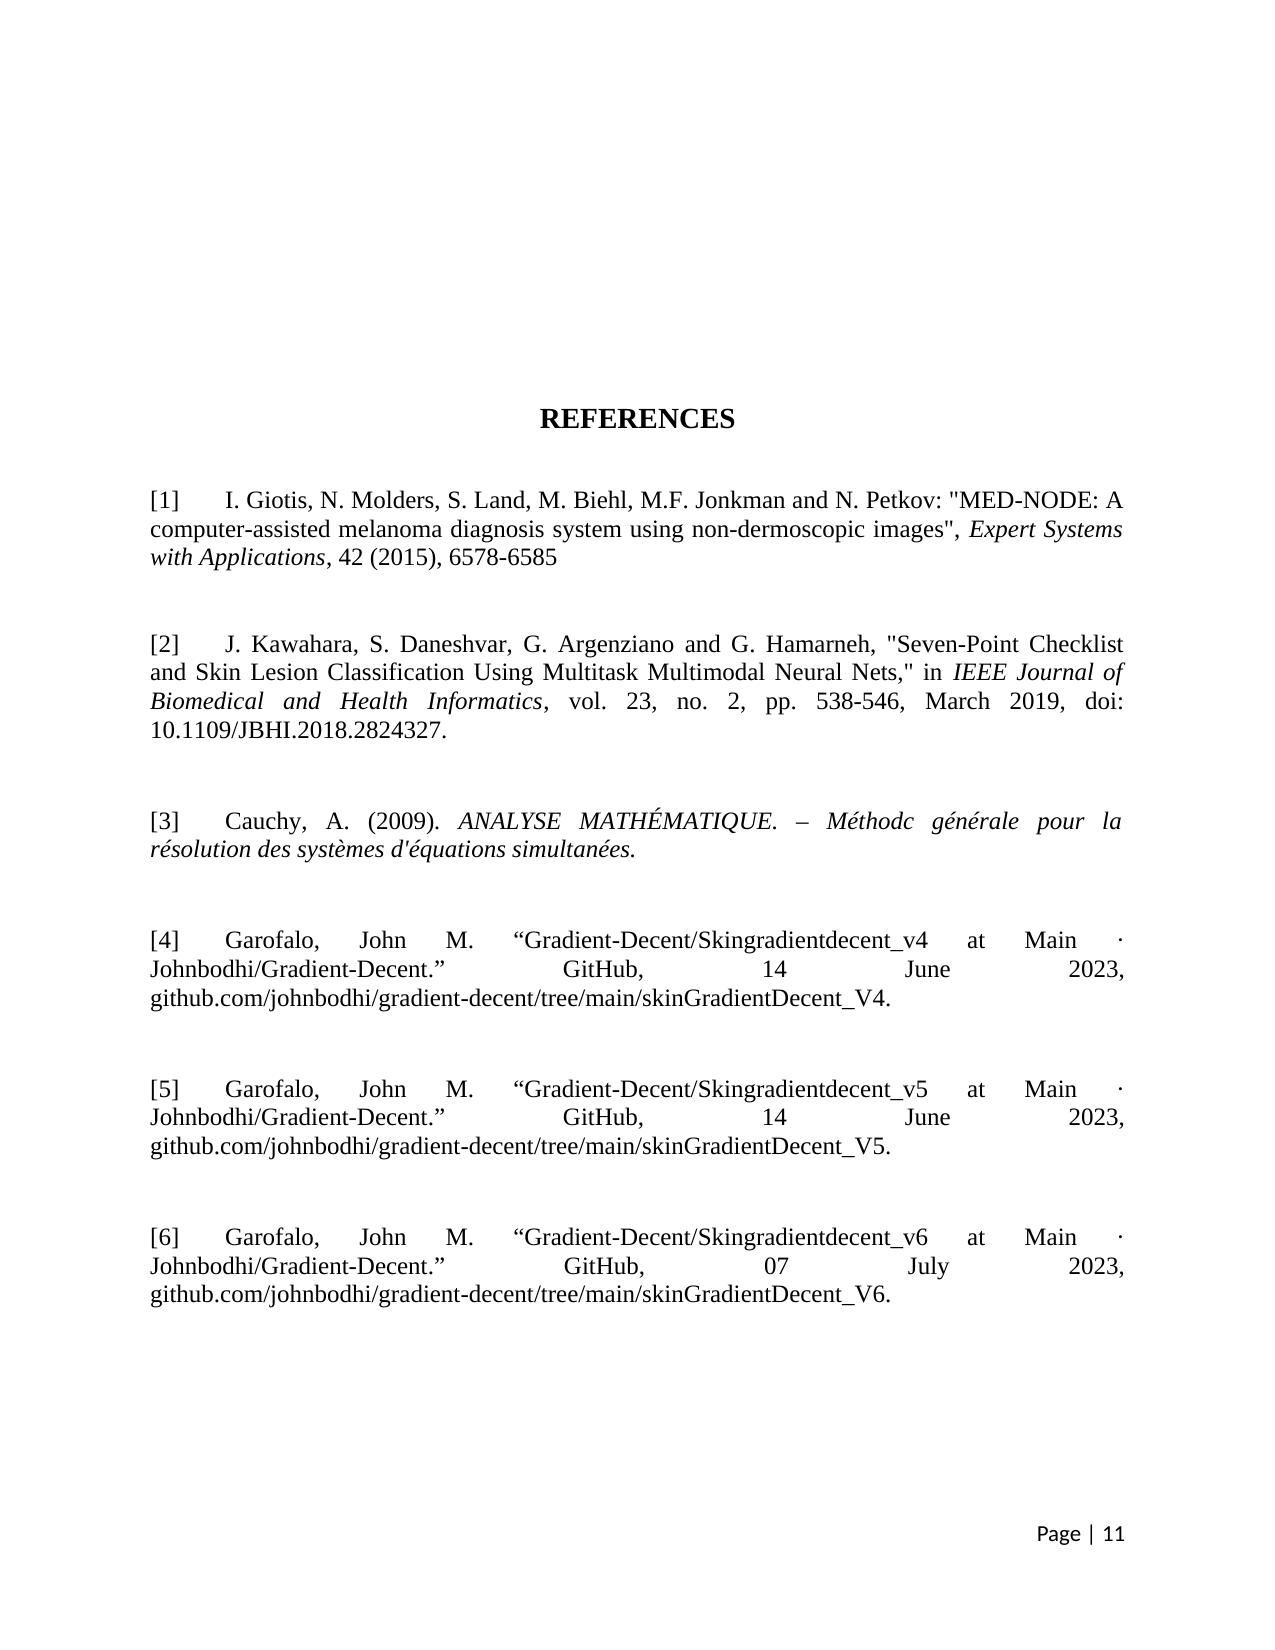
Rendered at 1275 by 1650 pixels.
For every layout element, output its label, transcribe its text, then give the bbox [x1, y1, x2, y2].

text [1] I. Giotis, N. Molders, S. Land, M. Biehl, M.F. Jonkman and N. Petkov: "MED-NODE: A computer-assisted melanoma diagnosis system using non-dermoscopic images", Expert Systems with Applications, 42 (2015), 6578-6585 [150, 485, 1125, 571]
text [3] Cauchy, A. (2009). ANALYSE MATHÉMATIQUE. – Méthodc générale pour la résolution des systèmes d'équations simultanées. [150, 806, 1125, 863]
text [4] Garofalo, John M. “Gradient-Decent/Skingradientdecent_v4 at Main · Johnbodhi/Gradient-Decent.” GitHub, 14 June 2023, github.com/johnbodhi/gradient-decent/tree/main/skinGradientDecent_V4. [150, 925, 1125, 1012]
text REFERENCES [150, 401, 1125, 435]
text [2] J. Kawahara, S. Daneshvar, G. Argenziano and G. Hamarneh, "Seven-Point Checklist and Skin Lesion Classification Using Multitask Multimodal Neural Nets," in IEEE Journal of Biomedical and Health Informatics, vol. 23, no. 2, pp. 538-546, March 2019, doi: 10.1109/JBHI.2018.2824327. [150, 629, 1125, 744]
